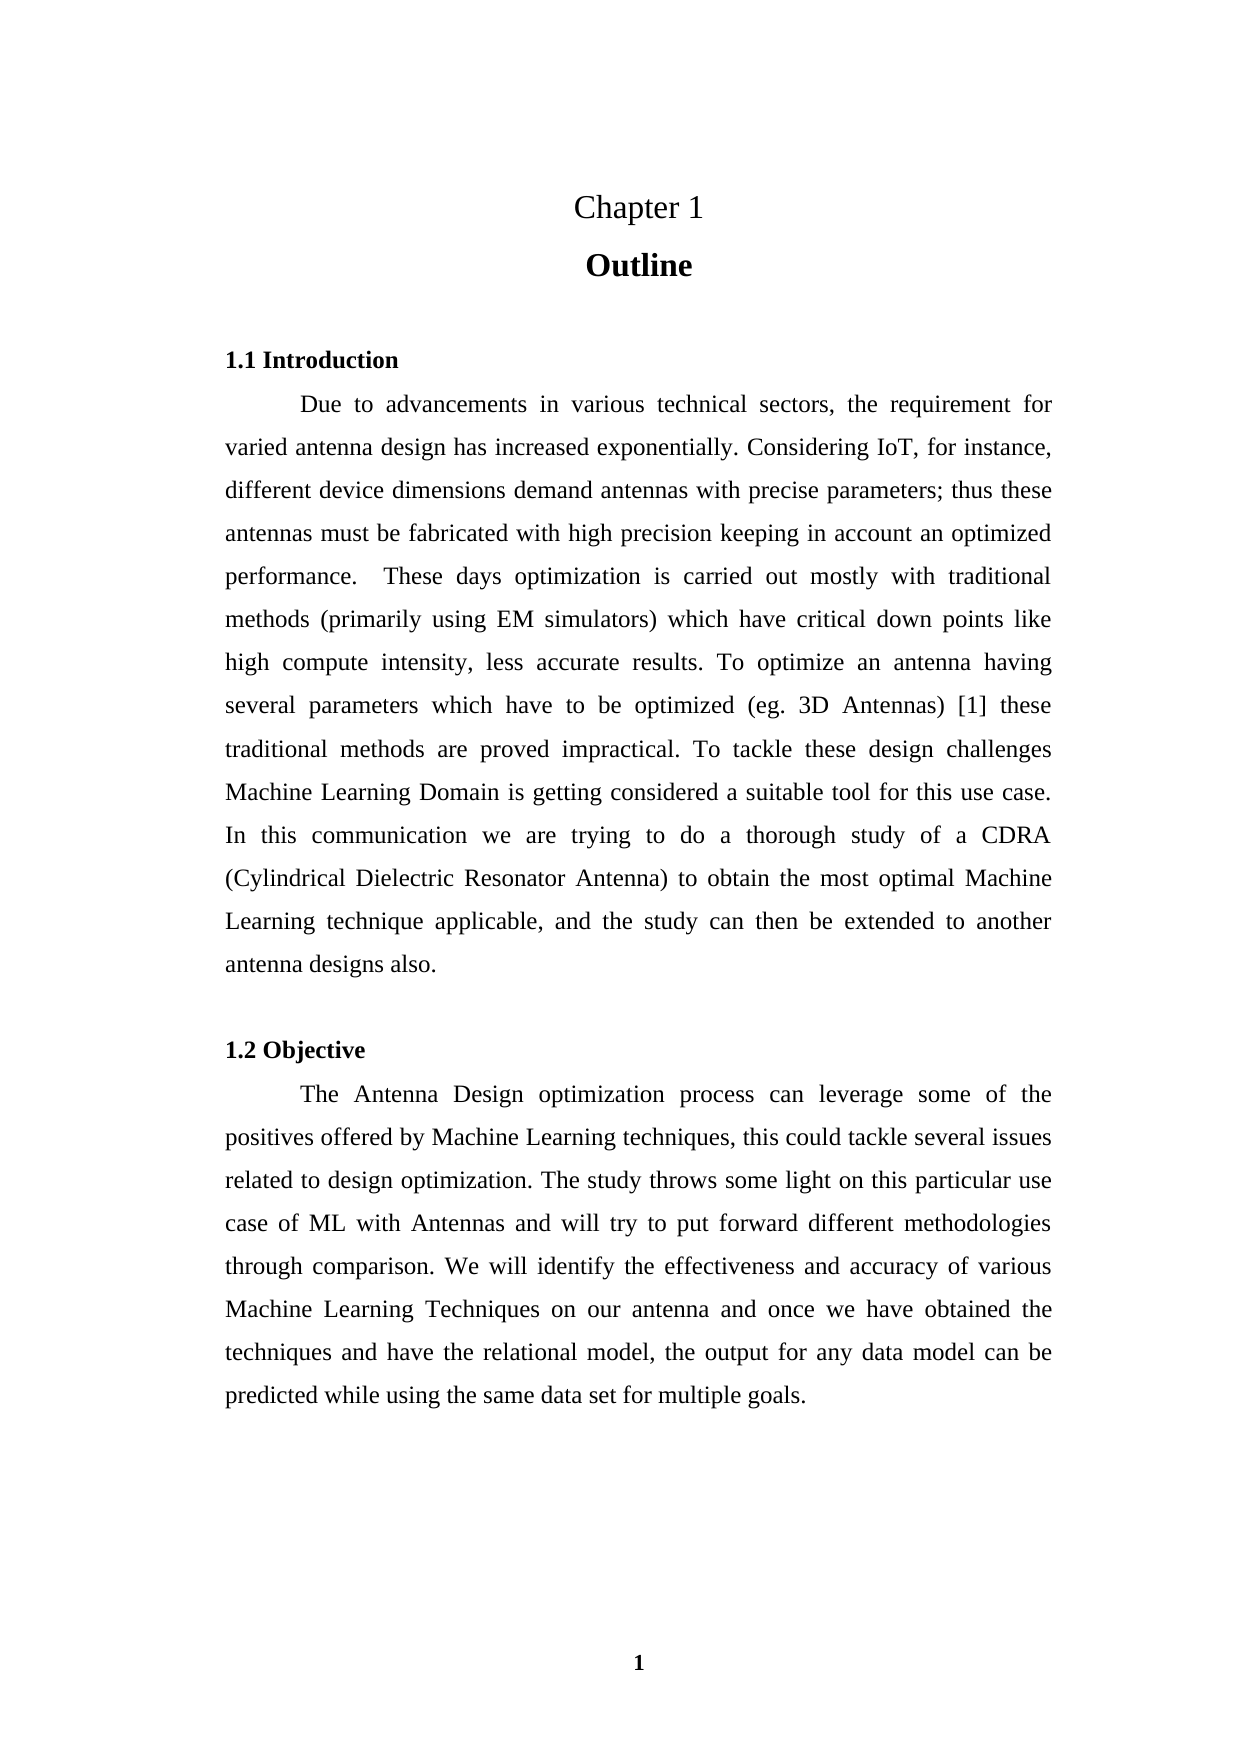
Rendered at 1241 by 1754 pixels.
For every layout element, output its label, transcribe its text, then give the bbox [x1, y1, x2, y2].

text 1.1 Introduction [225, 346, 1053, 374]
text 1.2 Objective [225, 1036, 1053, 1064]
text Due to advancements in various technical sectors, the requirement for varied antenna design has increased exponentially. Considering IoT, for instance, different device dimensions demand antennas with precise parameters; thus these antennas must be fabricated with high precision keeping in account an optimized performance. These days optimization is carried out mostly with traditional methods (primarily using EM simulators) which have critical down points like high compute intensity, less accurate results. To optimize an antenna having several parameters which have to be optimized (eg. 3D Antennas) [1] these traditional methods are proved impractical. To tackle these design challenges Machine Learning Domain is getting considered a suitable tool for this use case. In this communication we are trying to do a thorough study of a CDRA (Cylindrical Dielectric Resonator Antenna) to obtain the most optimal Machine Learning technique applicable, and the study can then be extended to another antenna designs also. [225, 389, 1053, 978]
text Chapter 1 [225, 187, 1053, 226]
text The Antenna Design optimization process can leverage some of the positives offered by Machine Learning techniques, this could tackle several issues related to design optimization. The study throws some light on this particular use case of ML with Antennas and will try to put forward different methodologies through comparison. We will identify the effectiveness and accuracy of various Machine Learning Techniques on our antenna and once we have obtained the techniques and have the relational model, the output for any data model can be predicted while using the same data set for multiple goals. [225, 1079, 1053, 1409]
text Outline [225, 245, 1053, 283]
